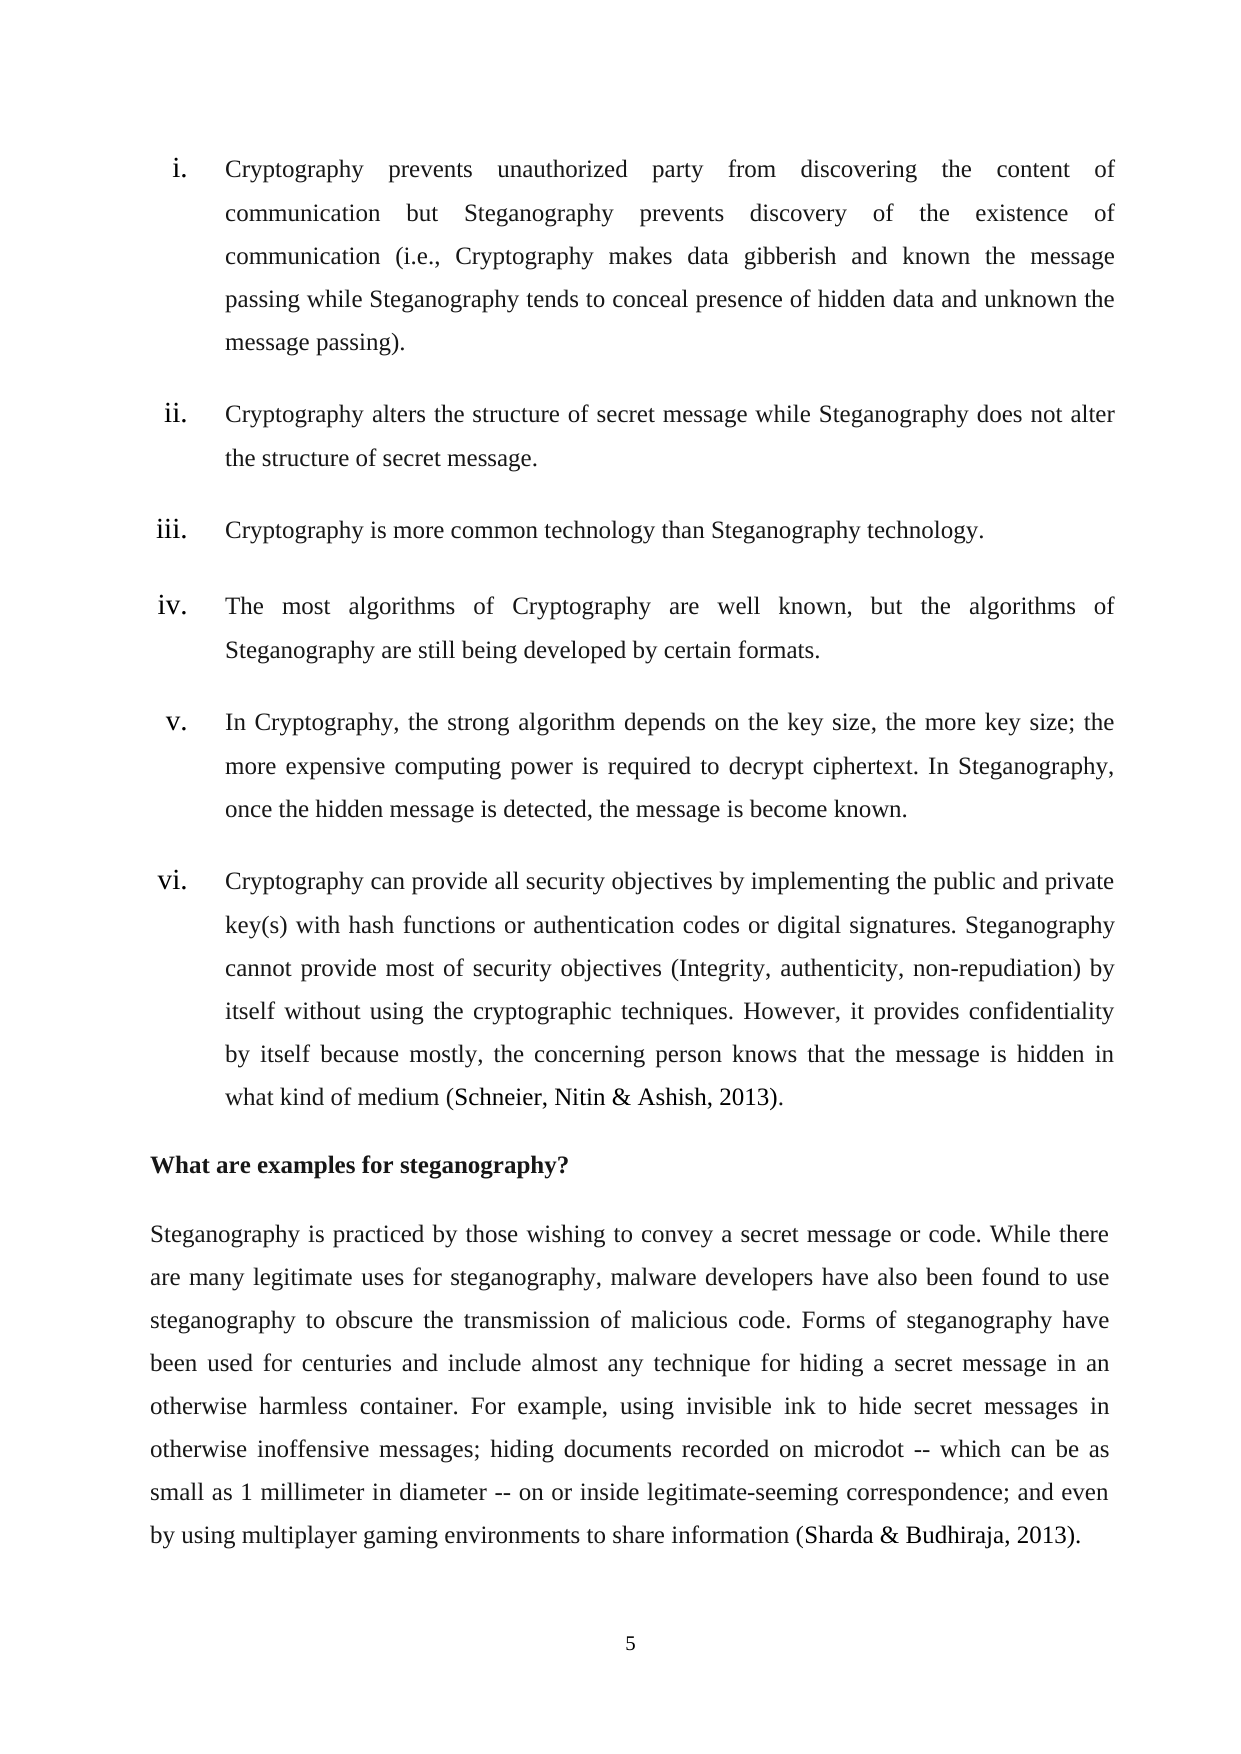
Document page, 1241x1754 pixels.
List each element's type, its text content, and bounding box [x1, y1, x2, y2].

list Cryptography is more common technology than Steganography technology. [187, 511, 1116, 545]
list Cryptography alters the structure of secret message while Steganography does not alter the structure of secret message. [187, 395, 1116, 472]
text What are examples for steganography? [150, 1151, 1111, 1179]
list Cryptography prevents unauthorized party from discovering the content of communication but Steganography prevents discovery of the existence of communication (i.e., Cryptography makes data gibberish and known the message passing while Steganography tends to conceal presence of hidden data and unknown the message passing). [187, 150, 1116, 356]
list Cryptography can provide all security objectives by implementing the public and private key(s) with hash functions or authentication codes or digital signatures. Steganography cannot provide most of security objectives (Integrity, authenticity, non-repudiation) by itself without using the cryptographic techniques. However, it provides confidentiality by itself because mostly, the concerning person knows that the message is hidden in what kind of medium (Schneier, Nitin & Ashish, 2013). [187, 862, 1116, 1111]
text Steganography is practiced by those wishing to convey a secret message or code. While there are many legitimate uses for steganography, malware developers have also been found to use steganography to obscure the transmission of malicious code. Forms of steganography have been used for centuries and include almost any technique for hiding a secret message in an otherwise harmless container. For example, using invisible ink to hide secret messages in otherwise inoffensive messages; hiding documents recorded on microdot -- which can be as small as 1 millimeter in diameter -- on or inside legitimate-seeming correspondence; and even by using multiplayer gaming environments to share information (Sharda & Budhiraja, 2013). [150, 1219, 1111, 1549]
list In Cryptography, the strong algorithm depends on the key size, the more key size; the more expensive computing power is required to decrypt ciphertext. In Steganography, once the hidden message is detected, the message is become known. [187, 703, 1116, 823]
list The most algorithms of Cryptography are well known, but the algorithms of Steganography are still being developed by certain formats. [187, 587, 1116, 663]
